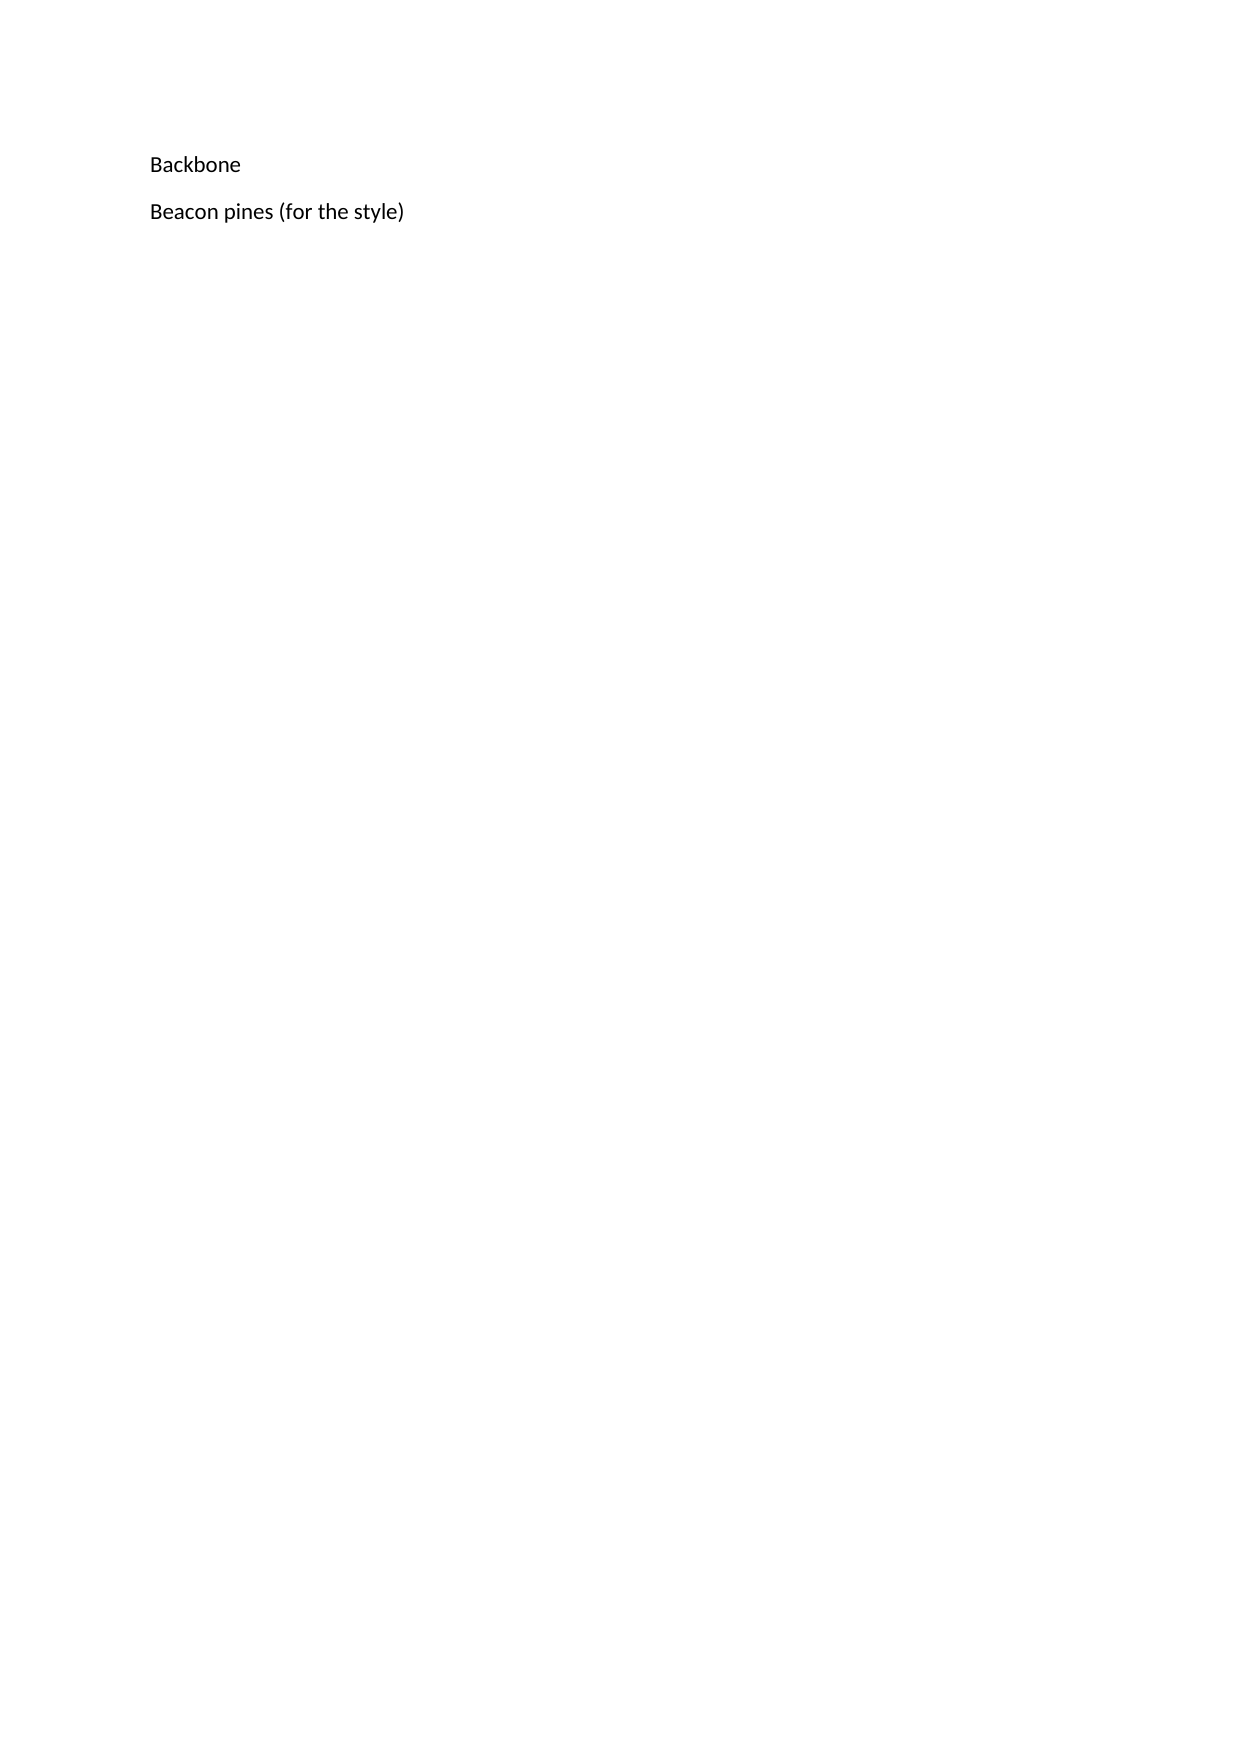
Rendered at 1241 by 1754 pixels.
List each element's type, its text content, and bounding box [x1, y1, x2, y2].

text Beacon pines (for the style) [150, 197, 1090, 225]
text Backbone [150, 150, 1090, 178]
